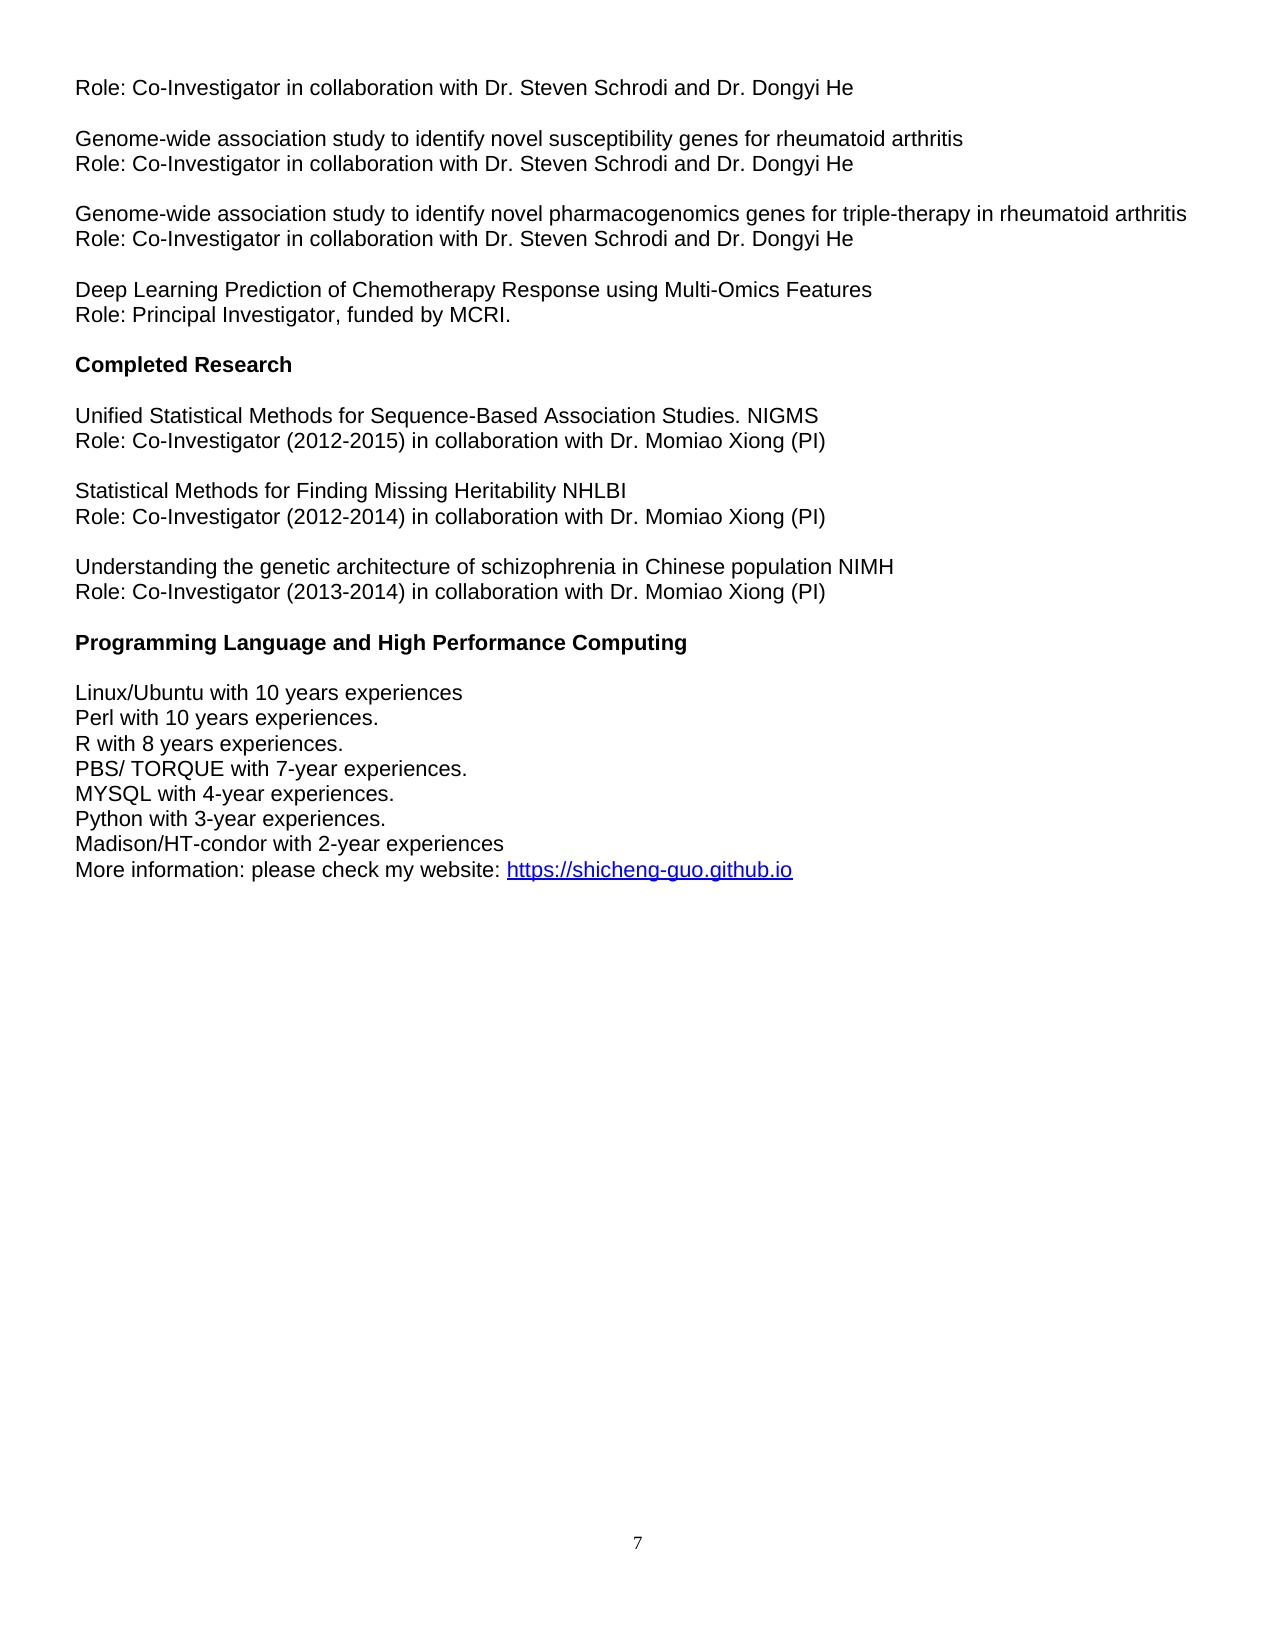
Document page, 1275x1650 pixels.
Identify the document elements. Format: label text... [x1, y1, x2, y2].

text Madison/HT-condor with 2-year experiences [75, 831, 1200, 856]
text Role: Co-Investigator (2012-2014) in collaboration with Dr. Momiao Xiong (PI) [75, 503, 1200, 529]
text MYSQL with 4-year experiences. [75, 781, 1200, 806]
text Role: Co-Investigator in collaboration with Dr. Steven Schrodi and Dr. Dongyi He [75, 75, 1200, 100]
text R with 8 years experiences. [75, 730, 1200, 756]
text Role: Co-Investigator in collaboration with Dr. Steven Schrodi and Dr. Dongyi He [75, 226, 1200, 251]
text Linux/Ubuntu with 10 years experiences [75, 680, 1200, 705]
subtitle Completed Research [75, 352, 1200, 377]
text Perl with 10 years experiences. [75, 705, 1200, 730]
text Genome-wide association study to identify novel pharmacogenomics genes for triple-therapy in rheumatoid arthritis [75, 201, 1200, 226]
subtitle Programming Language and High Performance Computing [75, 629, 1200, 655]
text Unified Statistical Methods for Sequence-Based Association Studies. NIGMS [75, 403, 1200, 428]
text Statistical Methods for Finding Missing Heritability NHLBI [75, 478, 1200, 503]
text Deep Learning Prediction of Chemotherapy Response using Multi-Omics Features [75, 277, 1200, 302]
text More information: please check my website: https://shicheng-guo.github.io [75, 856, 1200, 882]
text Role: Principal Investigator, funded by MCRI. [75, 302, 1200, 327]
text Genome-wide association study to identify novel susceptibility genes for rheumatoid arthritis [75, 125, 1200, 151]
text Role: Co-Investigator in collaboration with Dr. Steven Schrodi and Dr. Dongyi He [75, 151, 1200, 176]
text Python with 3-year experiences. [75, 806, 1200, 831]
text Role: Co-Investigator (2012-2015) in collaboration with Dr. Momiao Xiong (PI) [75, 428, 1200, 453]
text Role: Co-Investigator (2013-2014) in collaboration with Dr. Momiao Xiong (PI) [75, 579, 1200, 604]
text Understanding the genetic architecture of schizophrenia in Chinese population NIMH [75, 554, 1200, 579]
text PBS/ TORQUE with 7-year experiences. [75, 756, 1200, 781]
